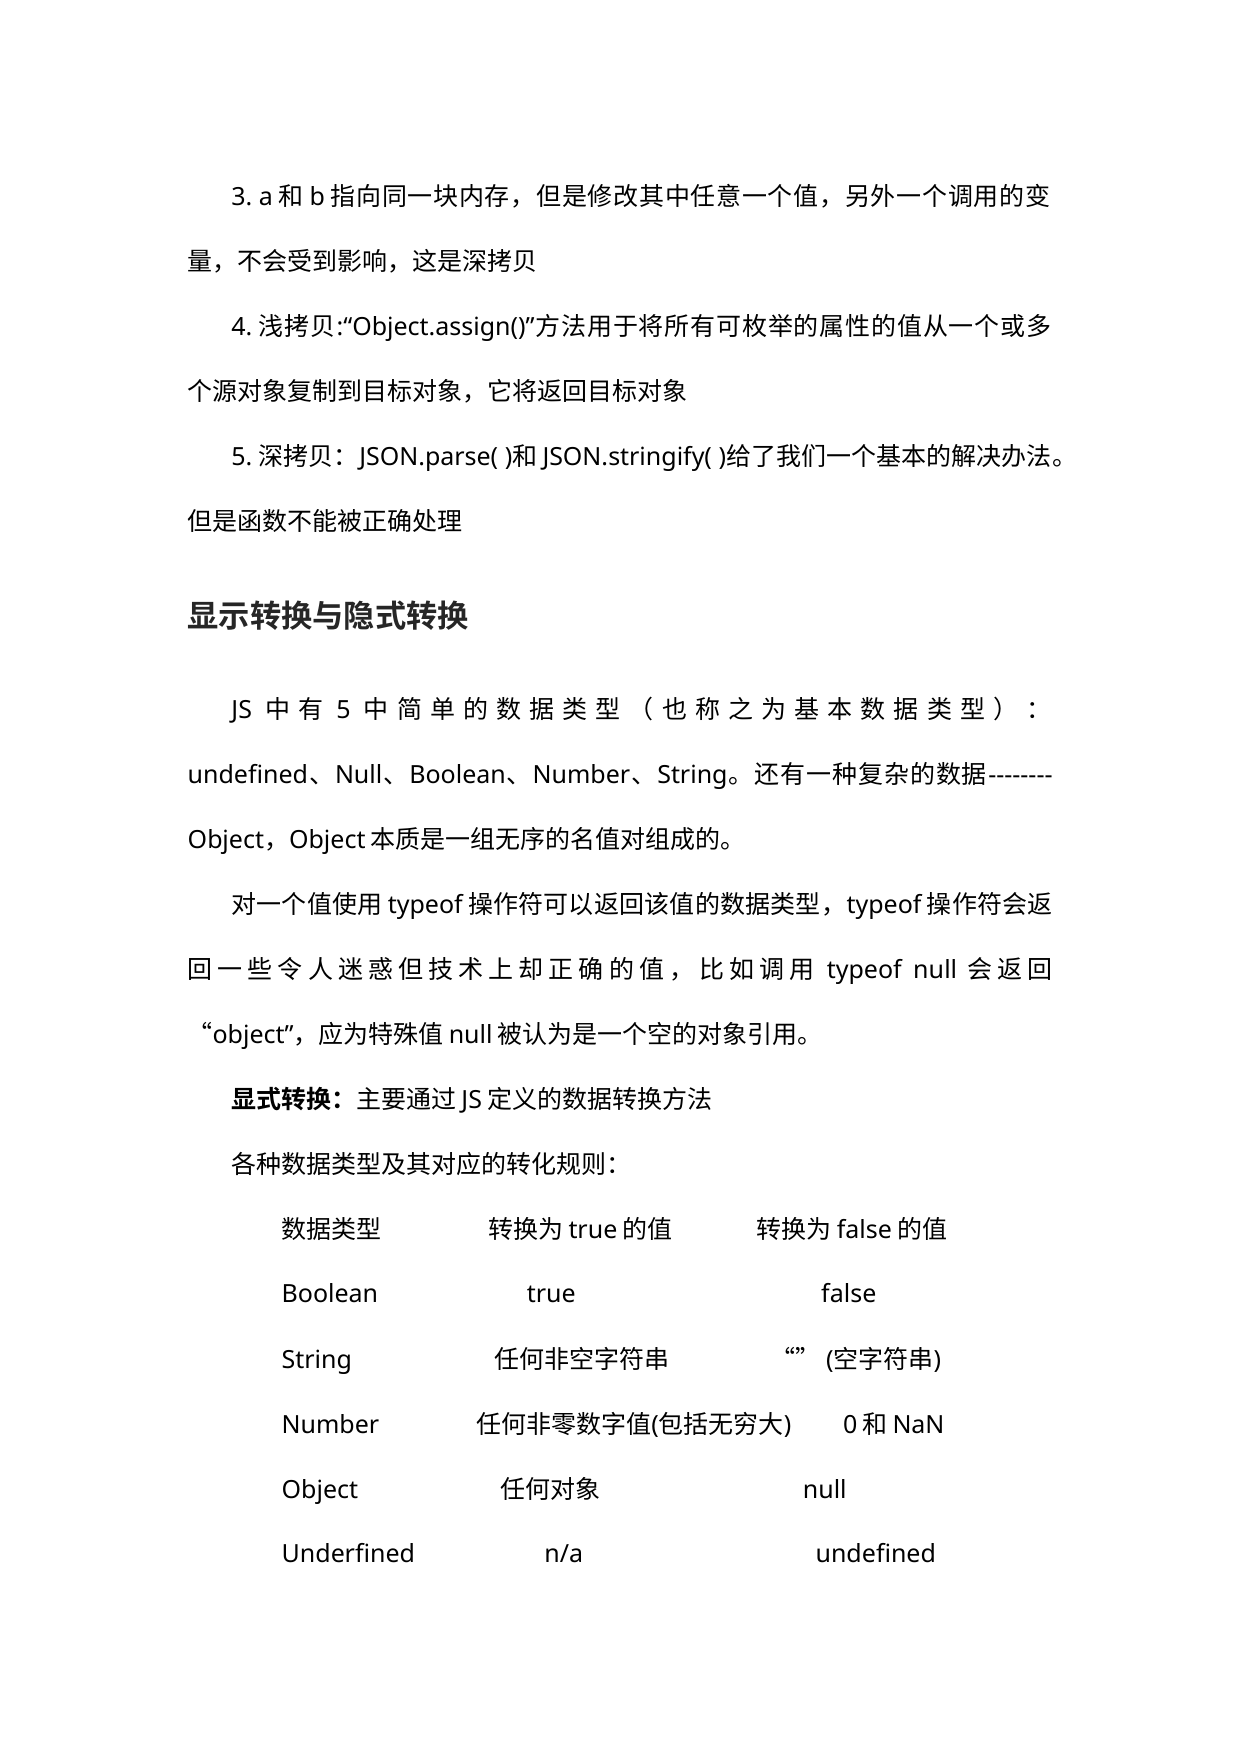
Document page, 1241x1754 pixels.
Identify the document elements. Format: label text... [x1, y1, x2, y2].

text Number 任何非零数字值(包括无穷大) 0和NaN [187, 1390, 1053, 1455]
text Object 任何对象 null [187, 1455, 1053, 1520]
text 各种数据类型及其对应的转化规则： [187, 1130, 1053, 1195]
text 数据类型 转换为true的值 转换为false的值 [187, 1195, 1053, 1260]
text Boolean true false [187, 1260, 1053, 1325]
subtitle 显示转换与隐式转换 [187, 581, 1053, 646]
text Underfined n/a undefined [187, 1520, 1053, 1585]
text 对一个值使用typeof操作符可以返回该值的数据类型，typeof操作符会返回一些令人迷惑但技术上却正确的值，比如调用typeof null会返回“object”，应为特殊值null被认为是一个空的对象引用。 [187, 870, 1053, 1065]
text String 任何非空字符串 “” (空字符串) [187, 1325, 1053, 1390]
list a和b指向同一块内存，但是修改其中任意一个值，另外一个调用的变量，不会受到影响，这是深拷贝 [187, 162, 1053, 292]
list 深拷贝：JSON.parse( )和JSON.stringify( )给了我们一个基本的解决办法。但是函数不能被正确处理 [187, 422, 1053, 552]
text JS中有5中简单的数据类型（也称之为基本数据类型）：undefined、Null、Boolean、Number、String。还有一种复杂的数据--------Object，Object本质是一组无序的名值对组成的。 [187, 675, 1053, 870]
text 显式转换：主要通过JS定义的数据转换方法 [187, 1065, 1053, 1130]
list 浅拷贝:“Object.assign()”方法用于将所有可枚举的属性的值从一个或多个源对象复制到目标对象，它将返回目标对象 [187, 292, 1053, 422]
